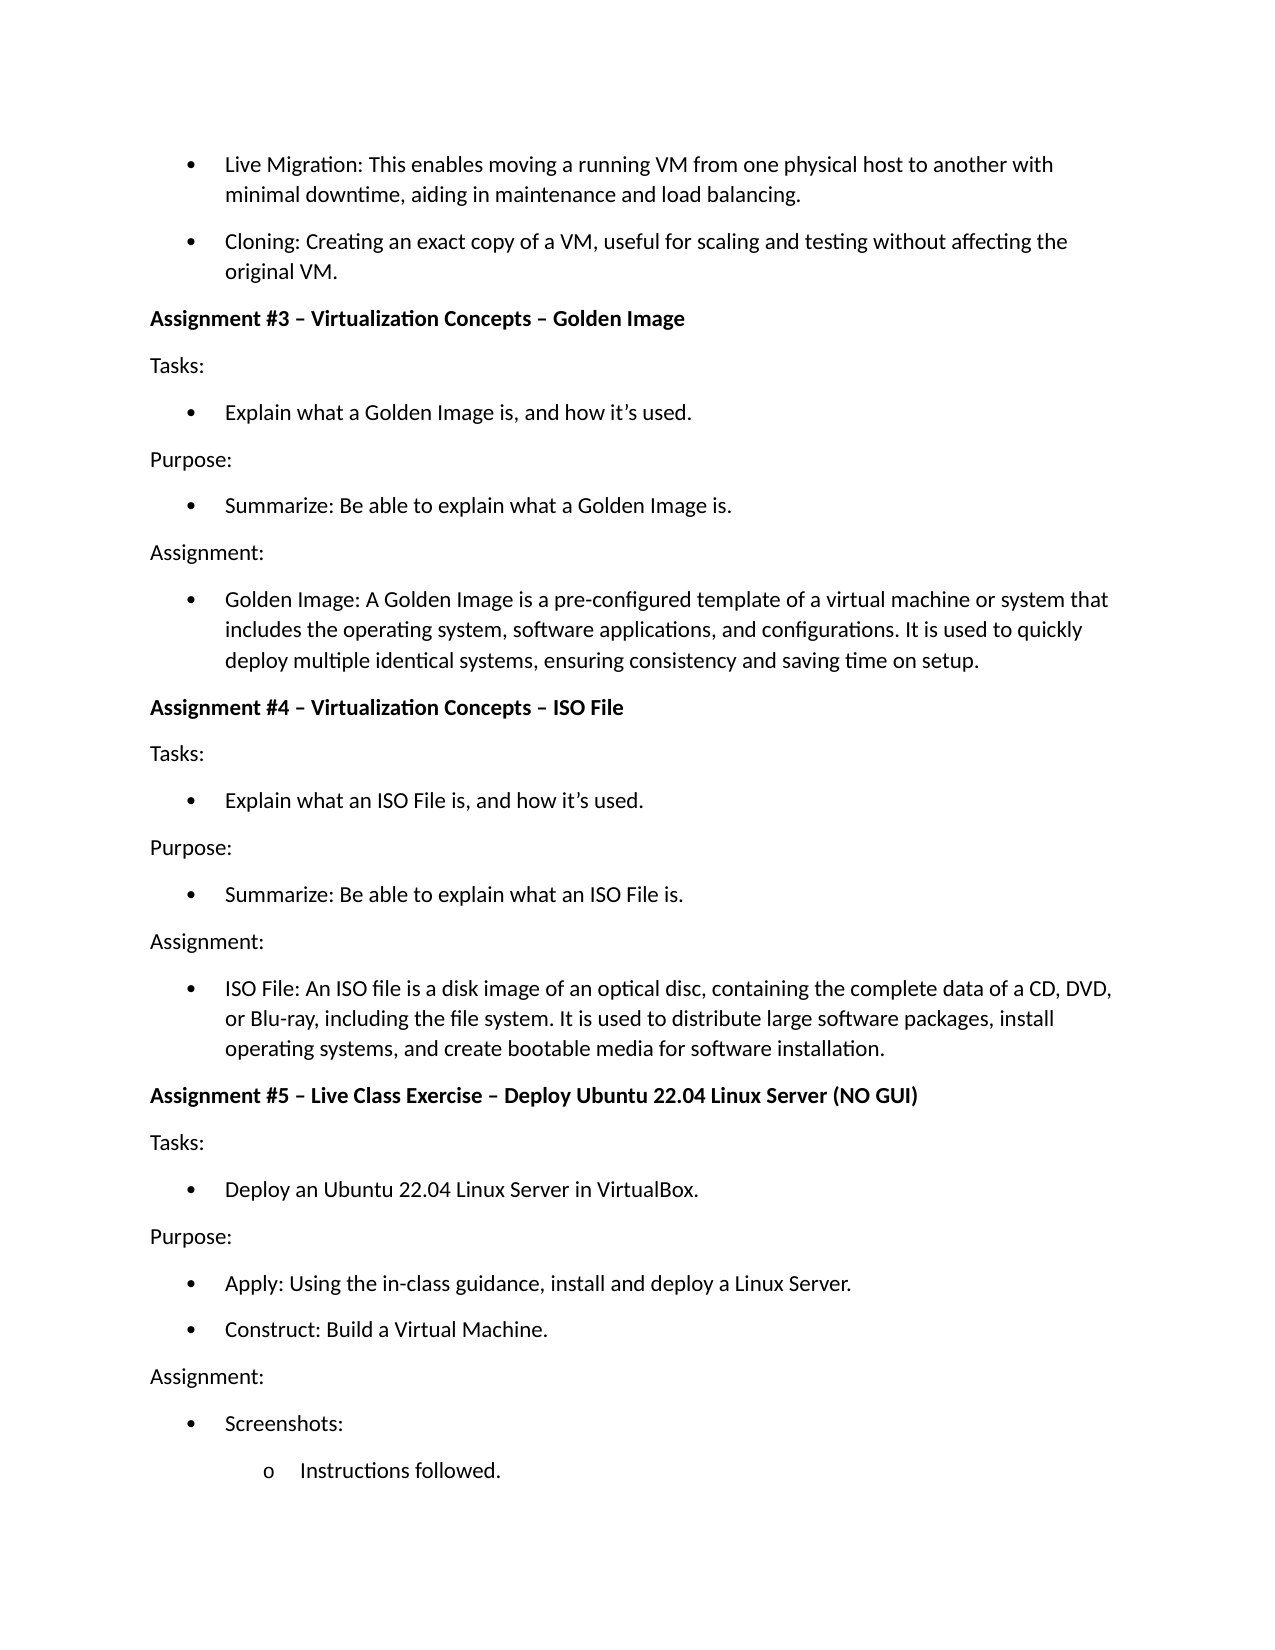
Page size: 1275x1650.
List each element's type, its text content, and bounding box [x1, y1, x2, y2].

text Assignment #3 – Virtualization Concepts – Golden Image [150, 304, 1125, 332]
list Construct: Build a Virtual Machine. [187, 1316, 1125, 1344]
text Assignment: [150, 1362, 1125, 1391]
list Summarize: Be able to explain what an ISO File is. [187, 880, 1125, 908]
list Apply: Using the in-class guidance, install and deploy a Linux Server. [187, 1269, 1125, 1297]
text Tasks: [150, 739, 1125, 768]
text Assignment #5 – Live Class Exercise – Deploy Ubuntu 22.04 Linux Server (NO GUI) [150, 1081, 1125, 1109]
list Golden Image: A Golden Image is a pre-configured template of a virtual machine or system that includes the operating system, software applications, and configurations. It is used to quickly deploy multiple identical systems, ensuring consistency and saving time on setup. [187, 585, 1125, 674]
text Purpose: [150, 1222, 1125, 1250]
text Assignment #4 – Virtualization Concepts – ISO File [150, 693, 1125, 721]
list Live Migration: This enables moving a running VM from one physical host to another with minimal downtime, aiding in maintenance and load balancing. [187, 150, 1125, 208]
list Explain what an ISO File is, and how it’s used. [187, 786, 1125, 814]
list ISO File: An ISO file is a disk image of an optical disc, containing the complete data of a CD, DVD, or Blu-ray, including the file system. It is used to distribute large software packages, install operating systems, and create bootable media for software installation. [187, 974, 1125, 1062]
text Assignment: [150, 538, 1125, 567]
text Purpose: [150, 445, 1125, 473]
list Explain what a Golden Image is, and how it’s used. [187, 398, 1125, 426]
list Screenshots: [187, 1409, 1125, 1437]
list Deploy an Ubuntu 22.04 Linux Server in VirtualBox. [187, 1175, 1125, 1203]
list Cloning: Creating an exact copy of a VM, useful for scaling and testing without affecting the original VM. [187, 227, 1125, 285]
text Tasks: [150, 1128, 1125, 1156]
text Purpose: [150, 833, 1125, 861]
text Tasks: [150, 351, 1125, 379]
list Instructions followed. [262, 1456, 1125, 1485]
list Summarize: Be able to explain what a Golden Image is. [187, 492, 1125, 520]
text Assignment: [150, 927, 1125, 955]
